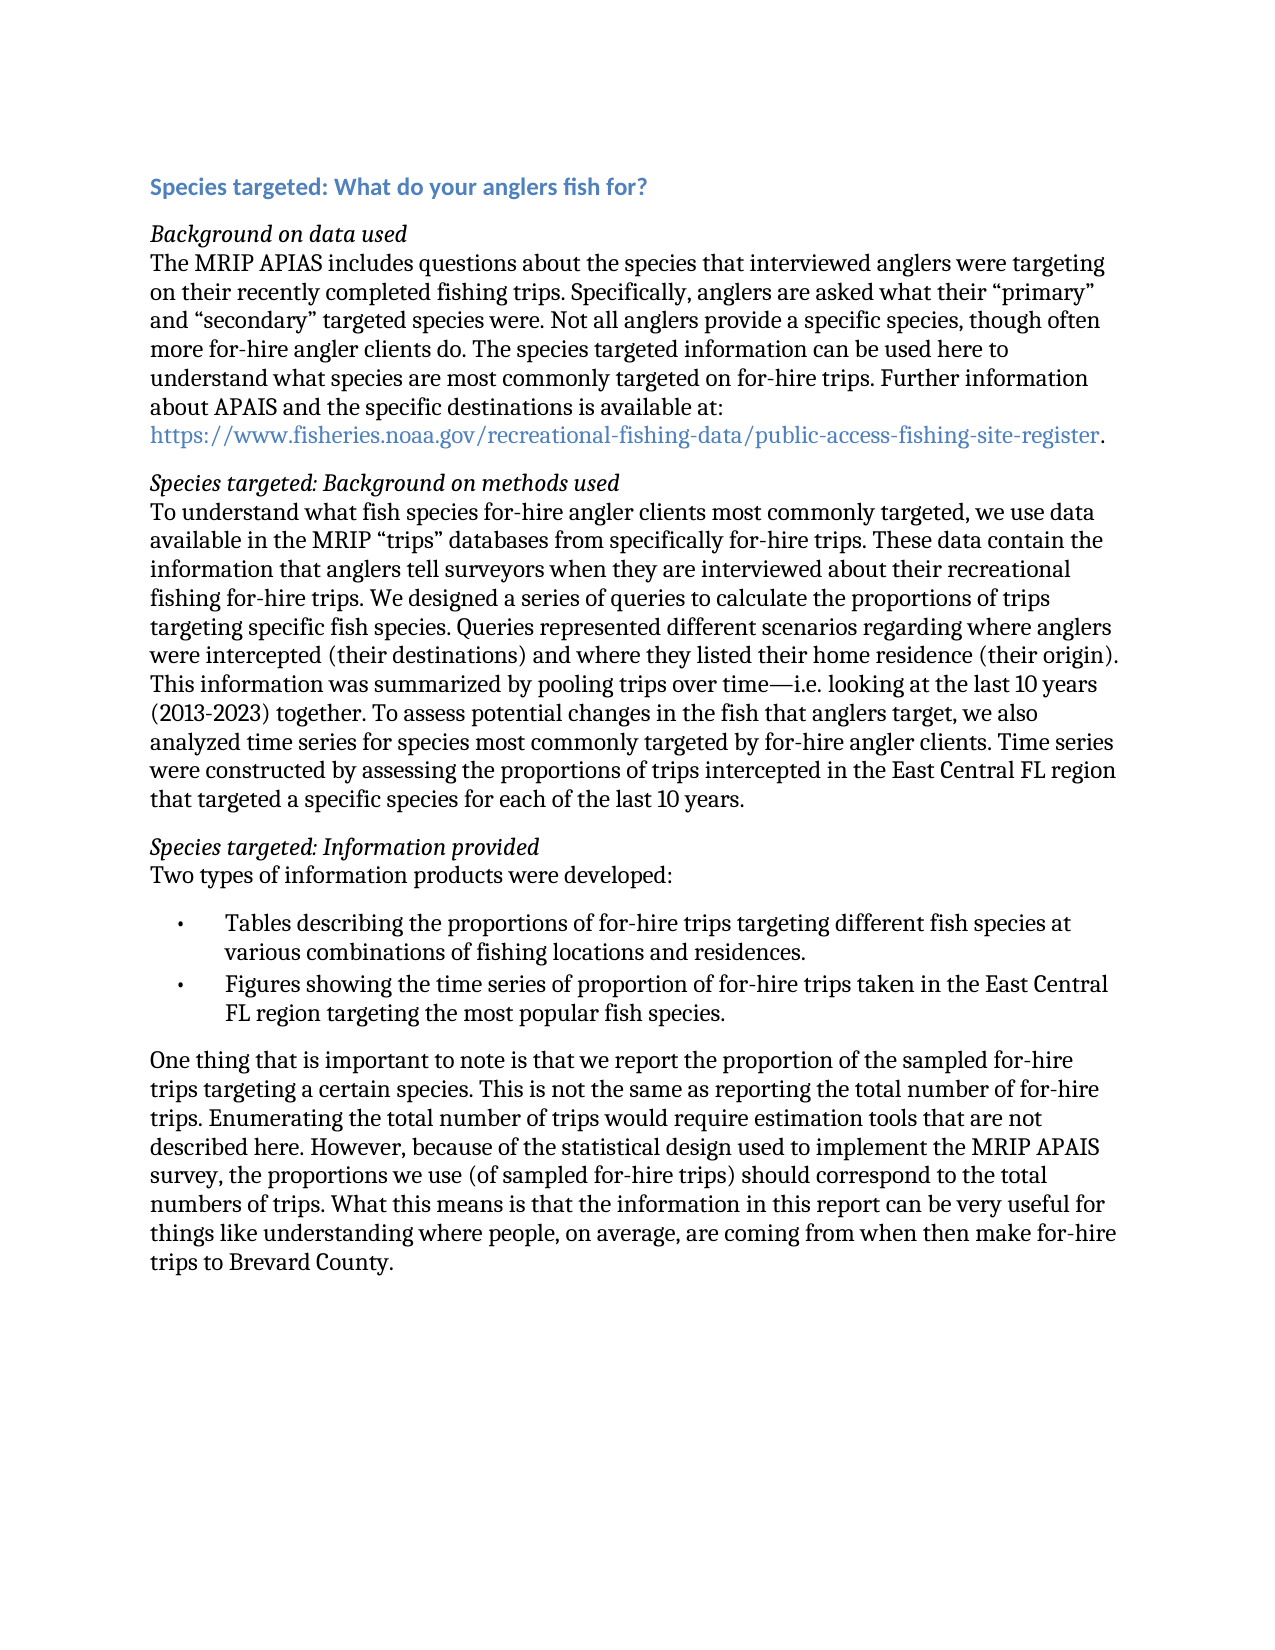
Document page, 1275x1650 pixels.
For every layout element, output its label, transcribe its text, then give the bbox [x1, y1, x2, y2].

subtitle Species targeted: What do your anglers fish for? [150, 171, 1125, 201]
list Tables describing the proportions of for-hire trips targeting different fish species at various combinations of fishing locations and residences. [175, 909, 1125, 966]
list Figures showing the time series of proportion of for-hire trips taken in the East Central FL region targeting the most popular fish species. [175, 970, 1125, 1028]
text Background on data used The MRIP APIAS includes questions about the species that interviewed anglers were targeting on their recently completed fishing trips. Specifically, anglers are asked what their “primary” and “secondary” targeted species were. Not all anglers provide a specific species, though often more for-hire angler clients do. The species targeted information can be used here to understand what species are most commonly targeted on for-hire trips. Further information about APAIS and the specific destinations is available at: https://www.fisheries.noaa.gov/recreational-fishing-data/public-access-fishing-site-register. [150, 220, 1125, 450]
text One thing that is important to note is that we report the proportion of the sampled for-hire trips targeting a certain species. This is not the same as reporting the total number of for-hire trips. Enumerating the total number of trips would require estimation tools that are not described here. However, because of the statistical design used to implement the MRIP APAIS survey, the proportions we use (of sampled for-hire trips) should correspond to the total numbers of trips. What this means is that the information in this report can be very useful for things like understanding where people, on average, are coming from when then make for-hire trips to Brevard County. [150, 1046, 1125, 1276]
text Species targeted: Information provided Two types of information products were developed: [150, 833, 1125, 890]
text Species targeted: Background on methods used To understand what fish species for-hire angler clients most commonly targeted, we use data available in the MRIP “trips” databases from specifically for-hire trips. These data contain the information that anglers tell surveyors when they are interviewed about their recreational fishing for-hire trips. We designed a series of queries to calculate the proportions of trips targeting specific fish species. Queries represented different scenarios regarding where anglers were intercepted (their destinations) and where they listed their home residence (their origin). This information was summarized by pooling trips over time—i.e. looking at the last 10 years (2013-2023) together. To assess potential changes in the fish that anglers target, we also analyzed time series for species most commonly targeted by for-hire angler clients. Time series were constructed by assessing the proportions of trips intercepted in the East Central FL region that targeted a specific species for each of the last 10 years. [150, 469, 1125, 814]
